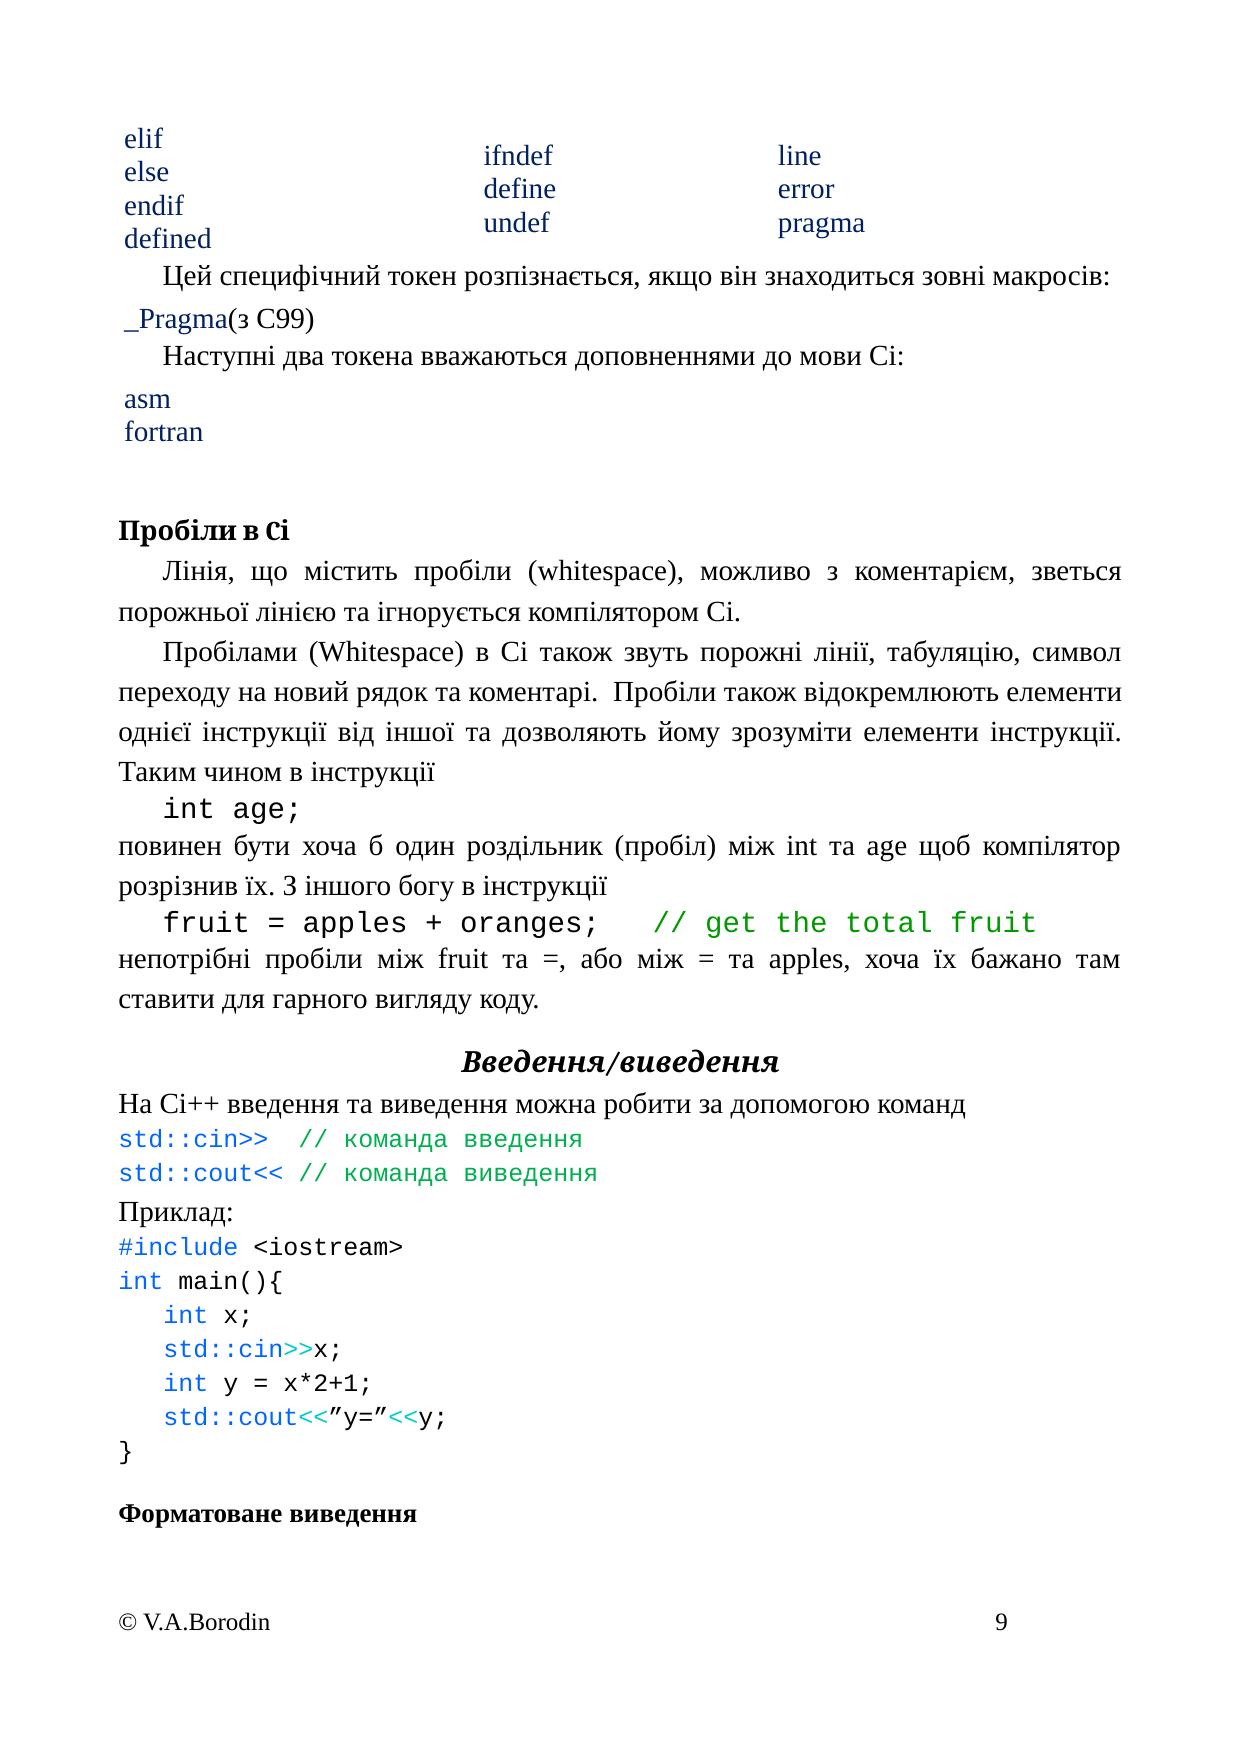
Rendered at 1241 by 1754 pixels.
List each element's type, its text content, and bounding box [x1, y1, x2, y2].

text Цей специфічний токен розпізнається, якщо він знаходиться зовні макросів: [118, 258, 1123, 292]
text int main(){ [118, 1269, 1123, 1297]
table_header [775, 118, 1126, 258]
text Приклад: [118, 1194, 1123, 1228]
text std::cin>> // команда введення [118, 1127, 1123, 1155]
table_header asm fortran [121, 378, 1126, 451]
text Лінія, що містить пробіли (whitespace), можливо з коментарієм, зветься порожньої лінією та ігнорується компілятором Cі. [118, 553, 1123, 627]
text #include <iostream> [118, 1235, 1123, 1263]
subtitle Форматоване виведення [118, 1497, 1123, 1528]
table_header _Pragma(з C99) [121, 298, 1126, 338]
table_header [121, 118, 480, 258]
subtitle Пробіли в Cі [118, 516, 1123, 547]
text int x; [118, 1303, 1123, 1331]
text непотрібні пробіли між fruit та =, або між = та apples, хоча їх бажано там ставити для гарного вигляду коду. [118, 941, 1123, 1015]
text Наступні два токена вважаються доповненнями до мови Сі: [118, 338, 1123, 371]
text повинен бути хоча б один роздільник (пробіл) між int та age щоб компілятор розрізнив їх. З іншого богу в інструкції [118, 828, 1123, 901]
text На Сі++ введення та виведення можна робити за допомогою команд [118, 1086, 1123, 1120]
text std::cout<<”y=”<<y; [118, 1404, 1123, 1433]
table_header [480, 118, 775, 258]
subtitle Введення/виведення [118, 1047, 1123, 1080]
text int y = x*2+1; [118, 1371, 1123, 1399]
text std::cin>>x; [118, 1337, 1123, 1365]
text } [118, 1438, 1123, 1467]
text fruit = apples + oranges; // get the total fruit [118, 908, 1123, 941]
text int age; [118, 795, 1123, 828]
text std::cout<< // команда виведення [118, 1161, 1123, 1189]
text Пробілами (Whitespace) в Cі також звуть порожні лінії, табуляцію, символ переходу на новий рядок та коментарі. Пробіли також відокремлюють елементи однієї інструкції від іншої та дозволяють йому зрозуміти елементи інструкції. Таким чином в інструкції [118, 634, 1123, 788]
